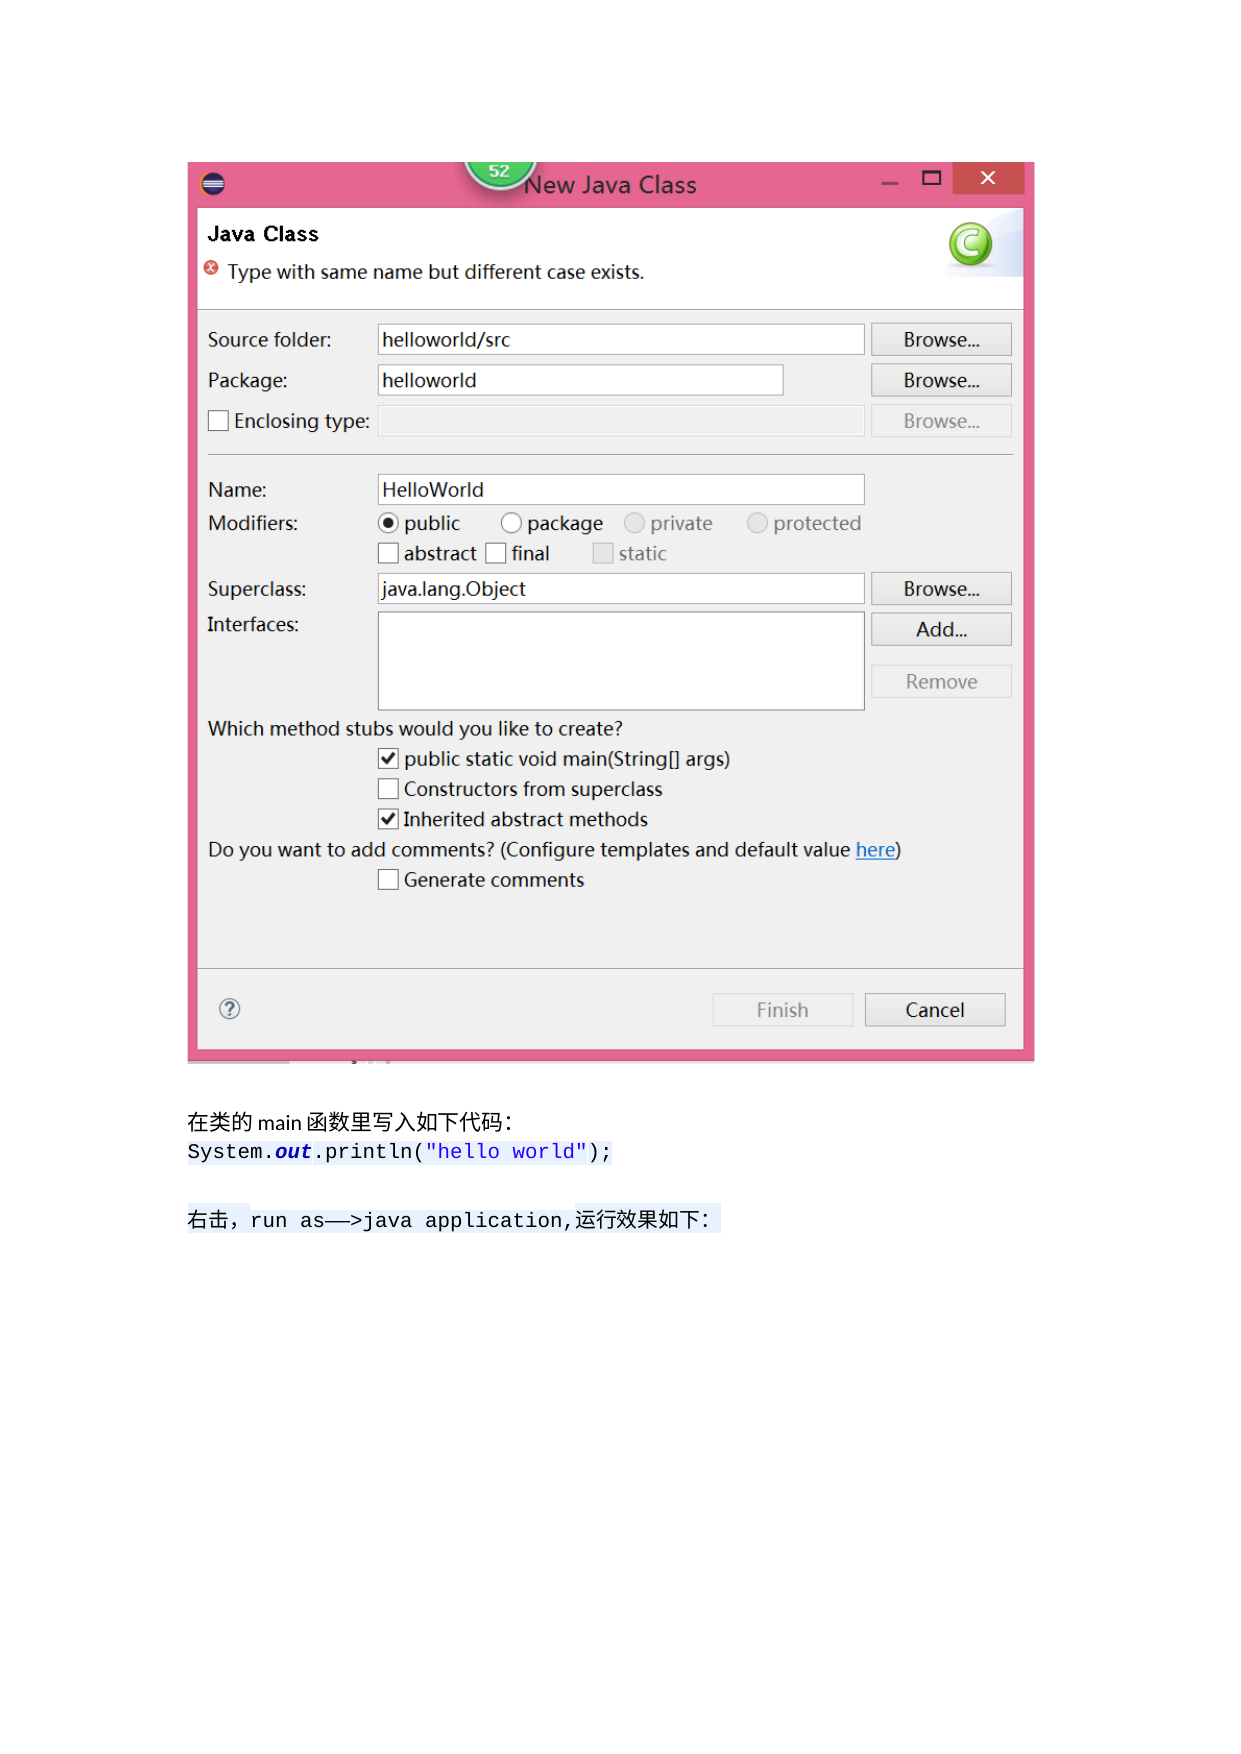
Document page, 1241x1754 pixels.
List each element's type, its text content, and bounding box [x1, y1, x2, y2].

text System.out.println("hello world"); [187, 1137, 1053, 1169]
picture [187, 162, 1035, 1064]
text 右击，run as——>java application,运行效果如下： [187, 1202, 1053, 1234]
text 在类的main函数里写入如下代码： [187, 1104, 1053, 1137]
